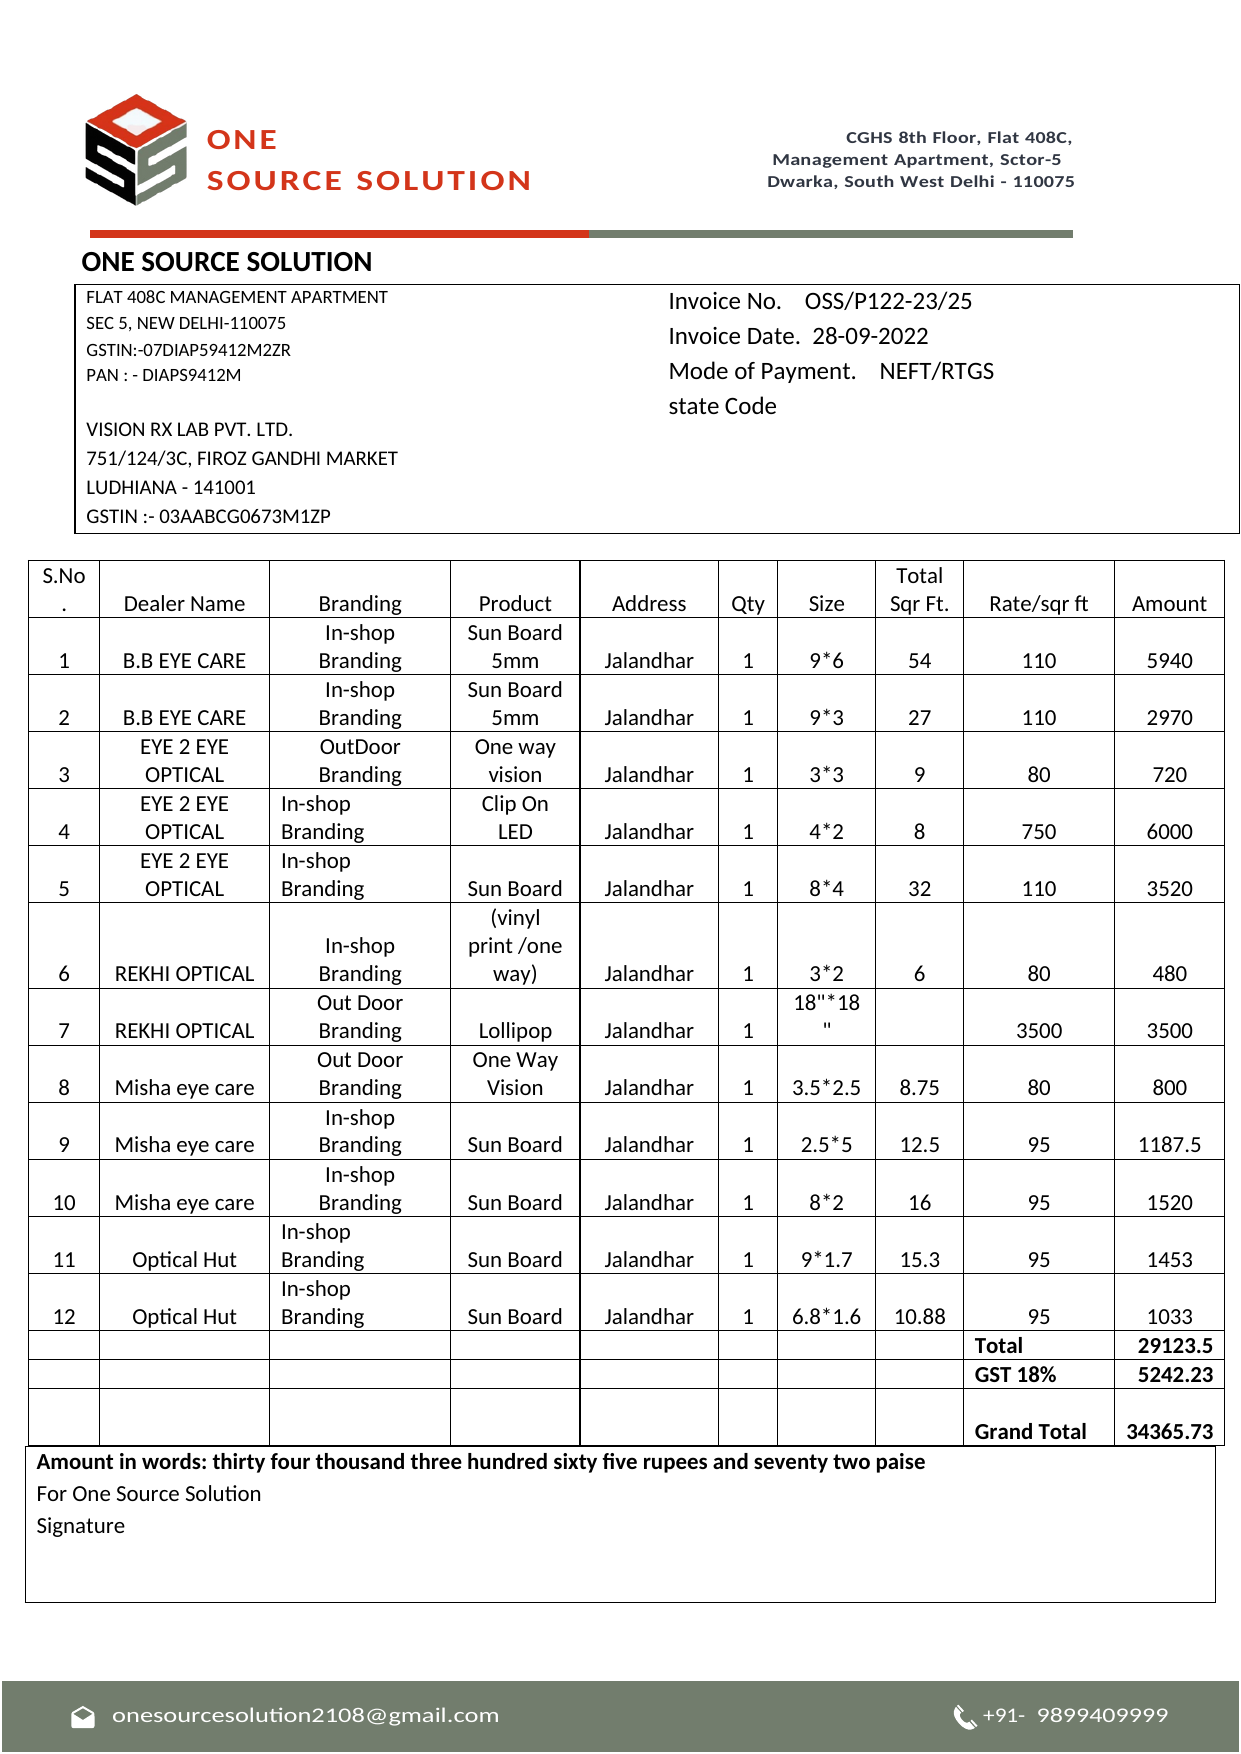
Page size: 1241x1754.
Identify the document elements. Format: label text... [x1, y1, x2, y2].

table_cell EYE 2 EYE OPTICAL [100, 789, 269, 845]
table_cell Clip On LED [451, 789, 579, 845]
table_cell [719, 1331, 777, 1359]
table_cell [719, 1360, 777, 1388]
table_cell 6.8*1.6 [778, 1274, 875, 1330]
table_cell Jalandhar [581, 1046, 718, 1102]
table_cell GST 18% [964, 1360, 1114, 1388]
table_cell 6000 [1115, 789, 1224, 845]
table_cell Jalandhar [581, 732, 718, 788]
table_cell 2 [29, 675, 99, 731]
table_cell One way vision [451, 732, 579, 788]
table_cell 18"*18" [778, 989, 875, 1044]
table_header Amount [1115, 561, 1224, 617]
table_cell Jalandhar [581, 1274, 718, 1330]
table_cell 8*2 [778, 1160, 875, 1216]
table_header S.No. [29, 561, 99, 617]
table_cell [778, 1389, 875, 1445]
table_cell 9 [876, 732, 963, 788]
table_cell 110 [964, 846, 1114, 902]
table_cell EYE 2 EYE OPTICAL [100, 846, 269, 902]
table_cell 3500 [1115, 989, 1224, 1044]
table_cell 3.5*2.5 [778, 1046, 875, 1102]
table_cell 34365.73 [1115, 1389, 1224, 1445]
table_cell B.B EYE CARE [100, 618, 269, 674]
table_cell [719, 1389, 777, 1445]
table_cell 9*6 [778, 618, 875, 674]
table_cell Misha eye care [100, 1103, 269, 1159]
table_cell In-shop Branding [270, 1103, 450, 1159]
table_cell 1 [719, 618, 777, 674]
table_cell [29, 1389, 99, 1445]
table_cell 12 [29, 1274, 99, 1330]
table_cell In-shop Branding [270, 1274, 450, 1330]
table_cell 29123.5 [1115, 1331, 1224, 1359]
table_cell 800 [1115, 1046, 1224, 1102]
table_cell [581, 1331, 718, 1359]
table_header Qty [719, 561, 777, 617]
table_cell 1 [719, 732, 777, 788]
table_cell 5 [29, 846, 99, 902]
table_cell 2970 [1115, 675, 1224, 731]
table_cell In-shop Branding [270, 1160, 450, 1216]
text ONE SOURCE SOLUTION [75, 98, 1165, 279]
table_cell 5940 [1115, 618, 1224, 674]
table_cell In-shop Branding [270, 846, 450, 902]
table_cell EYE 2 EYE OPTICAL [100, 732, 269, 788]
table_cell Sun Board 5mm [451, 618, 579, 674]
table_cell Out Door Branding [270, 1046, 450, 1102]
table_cell 54 [876, 618, 963, 674]
table_cell Jalandhar [581, 903, 718, 987]
table_cell 11 [29, 1217, 99, 1273]
table_cell 110 [964, 675, 1114, 731]
table_header FLAT 408C MANAGEMENT APARTMENT SEC 5, NEW DELHI-110075 GSTIN:-07DIAP59412M2ZR PAN : - DIAPS9412M VISION RX LAB PVT. LTD. 751/124/3C, FIROZ GANDHI MARKET LUDHIANA - 141001 GSTIN :- 03AABCG0673M1ZP [76, 285, 657, 532]
table_cell 9 [29, 1103, 99, 1159]
table_cell 15.3 [876, 1217, 963, 1273]
table_cell 6 [876, 903, 963, 987]
table_header Total Sqr Ft. [876, 561, 963, 617]
table_cell [581, 1360, 718, 1388]
table_cell 95 [964, 1217, 1114, 1273]
table_header Invoice No. OSS/P122-23/25 Invoice Date. 28-09-2022 Mode of Payment. NEFT/RTGS state Code [657, 285, 1239, 532]
table_cell Jalandhar [581, 1217, 718, 1273]
table_cell 1453 [1115, 1217, 1224, 1273]
table_cell In-shop Branding [270, 789, 450, 845]
table_cell [778, 1360, 875, 1388]
table_cell REKHI OPTICAL [100, 989, 269, 1044]
table_cell 4*2 [778, 789, 875, 845]
table_cell 10.88 [876, 1274, 963, 1330]
table_cell In-shop Branding [270, 675, 450, 731]
table_cell [29, 1331, 99, 1359]
table_cell 4 [29, 789, 99, 845]
table_cell [876, 1389, 963, 1445]
table_cell [876, 989, 963, 1044]
table_cell 1 [719, 1217, 777, 1273]
table_cell 480 [1115, 903, 1224, 987]
table_cell 1 [719, 903, 777, 987]
table_cell 3500 [964, 989, 1114, 1044]
table_cell [876, 1331, 963, 1359]
table_cell 750 [964, 789, 1114, 845]
table_header Size [778, 561, 875, 617]
table_cell Misha eye care [100, 1160, 269, 1216]
table_cell Total [964, 1331, 1114, 1359]
table_header Address [581, 561, 718, 617]
table_cell In-shop Branding [270, 618, 450, 674]
table_cell Grand Total [964, 1389, 1114, 1445]
table_cell 1 [719, 1274, 777, 1330]
table_cell [100, 1331, 269, 1359]
table_cell [29, 1360, 99, 1388]
table_cell 95 [964, 1103, 1114, 1159]
table_cell [451, 1360, 579, 1388]
table_cell 1 [719, 1160, 777, 1216]
table_cell 1 [719, 989, 777, 1044]
table_cell [451, 1389, 579, 1445]
table_cell OutDoor Branding [270, 732, 450, 788]
table_cell [100, 1389, 269, 1445]
table_cell Sun Board [451, 846, 579, 902]
table_cell B.B EYE CARE [100, 675, 269, 731]
table_cell In-shop Branding [270, 1217, 450, 1273]
table_cell Optical Hut [100, 1217, 269, 1273]
table_cell 3520 [1115, 846, 1224, 902]
picture [53, 82, 201, 211]
table_cell Misha eye care [100, 1046, 269, 1102]
table_header Dealer Name [100, 561, 269, 617]
table_cell Sun Board [451, 1103, 579, 1159]
table_cell [100, 1360, 269, 1388]
table_cell [270, 1360, 450, 1388]
table_cell Sun Board [451, 1274, 579, 1330]
table_cell 2.5*5 [778, 1103, 875, 1159]
table_cell 8*4 [778, 846, 875, 902]
table_cell 6 [29, 903, 99, 987]
table_cell 8 [876, 789, 963, 845]
table_header Amount in words: thirty four thousand three hundred sixty five rupees and seventy two paise For One Source Solution Signature [26, 1447, 1215, 1602]
table_cell 95 [964, 1274, 1114, 1330]
table_cell 9*1.7 [778, 1217, 875, 1273]
table_cell [270, 1389, 450, 1445]
table_cell 5242.23 [1115, 1360, 1224, 1388]
table_header Rate/sqr ft [964, 561, 1114, 617]
table_cell (vinyl print /one way) [451, 903, 579, 987]
table_cell 8.75 [876, 1046, 963, 1102]
table_cell Lollipop [451, 989, 579, 1044]
table_cell 32 [876, 846, 963, 902]
table_cell Jalandhar [581, 989, 718, 1044]
table_cell Jalandhar [581, 1103, 718, 1159]
table_cell 1033 [1115, 1274, 1224, 1330]
table_cell Jalandhar [581, 675, 718, 731]
table_cell 80 [964, 732, 1114, 788]
table_cell 3*3 [778, 732, 875, 788]
table_header Branding [270, 561, 450, 617]
table_cell Sun Board 5mm [451, 675, 579, 731]
table_cell 3 [29, 732, 99, 788]
table_cell 1 [719, 675, 777, 731]
table_cell Jalandhar [581, 1160, 718, 1216]
table_cell 12.5 [876, 1103, 963, 1159]
table_cell Jalandhar [581, 789, 718, 845]
table_cell 80 [964, 903, 1114, 987]
table_cell 1520 [1115, 1160, 1224, 1216]
table_header Product [451, 561, 579, 617]
table_cell 9*3 [778, 675, 875, 731]
table_cell 1 [719, 1046, 777, 1102]
table_cell Jalandhar [581, 618, 718, 674]
table_cell 95 [964, 1160, 1114, 1216]
table_cell 10 [29, 1160, 99, 1216]
table_cell 1187.5 [1115, 1103, 1224, 1159]
table_cell 1 [719, 789, 777, 845]
table_cell In-shop Branding [270, 903, 450, 987]
table_cell 16 [876, 1160, 963, 1216]
table_cell One Way Vision [451, 1046, 579, 1102]
table_cell Sun Board [451, 1160, 579, 1216]
table_cell REKHI OPTICAL [100, 903, 269, 987]
table_cell 1 [719, 846, 777, 902]
table_cell 3*2 [778, 903, 875, 987]
table_cell [451, 1331, 579, 1359]
table_cell 720 [1115, 732, 1224, 788]
table_cell 1 [719, 1103, 777, 1159]
table_cell [778, 1331, 875, 1359]
table_cell 1 [29, 618, 99, 674]
table_cell 80 [964, 1046, 1114, 1102]
table_cell Out Door Branding [270, 989, 450, 1044]
table_cell 7 [29, 989, 99, 1044]
table_cell 110 [964, 618, 1114, 674]
table_cell Sun Board [451, 1217, 579, 1273]
table_cell 27 [876, 675, 963, 731]
table_cell [876, 1360, 963, 1388]
table_cell [581, 1389, 718, 1445]
table_cell [270, 1331, 450, 1359]
table_cell Optical Hut [100, 1274, 269, 1330]
table_cell 8 [29, 1046, 99, 1102]
table_cell Jalandhar [581, 846, 718, 902]
